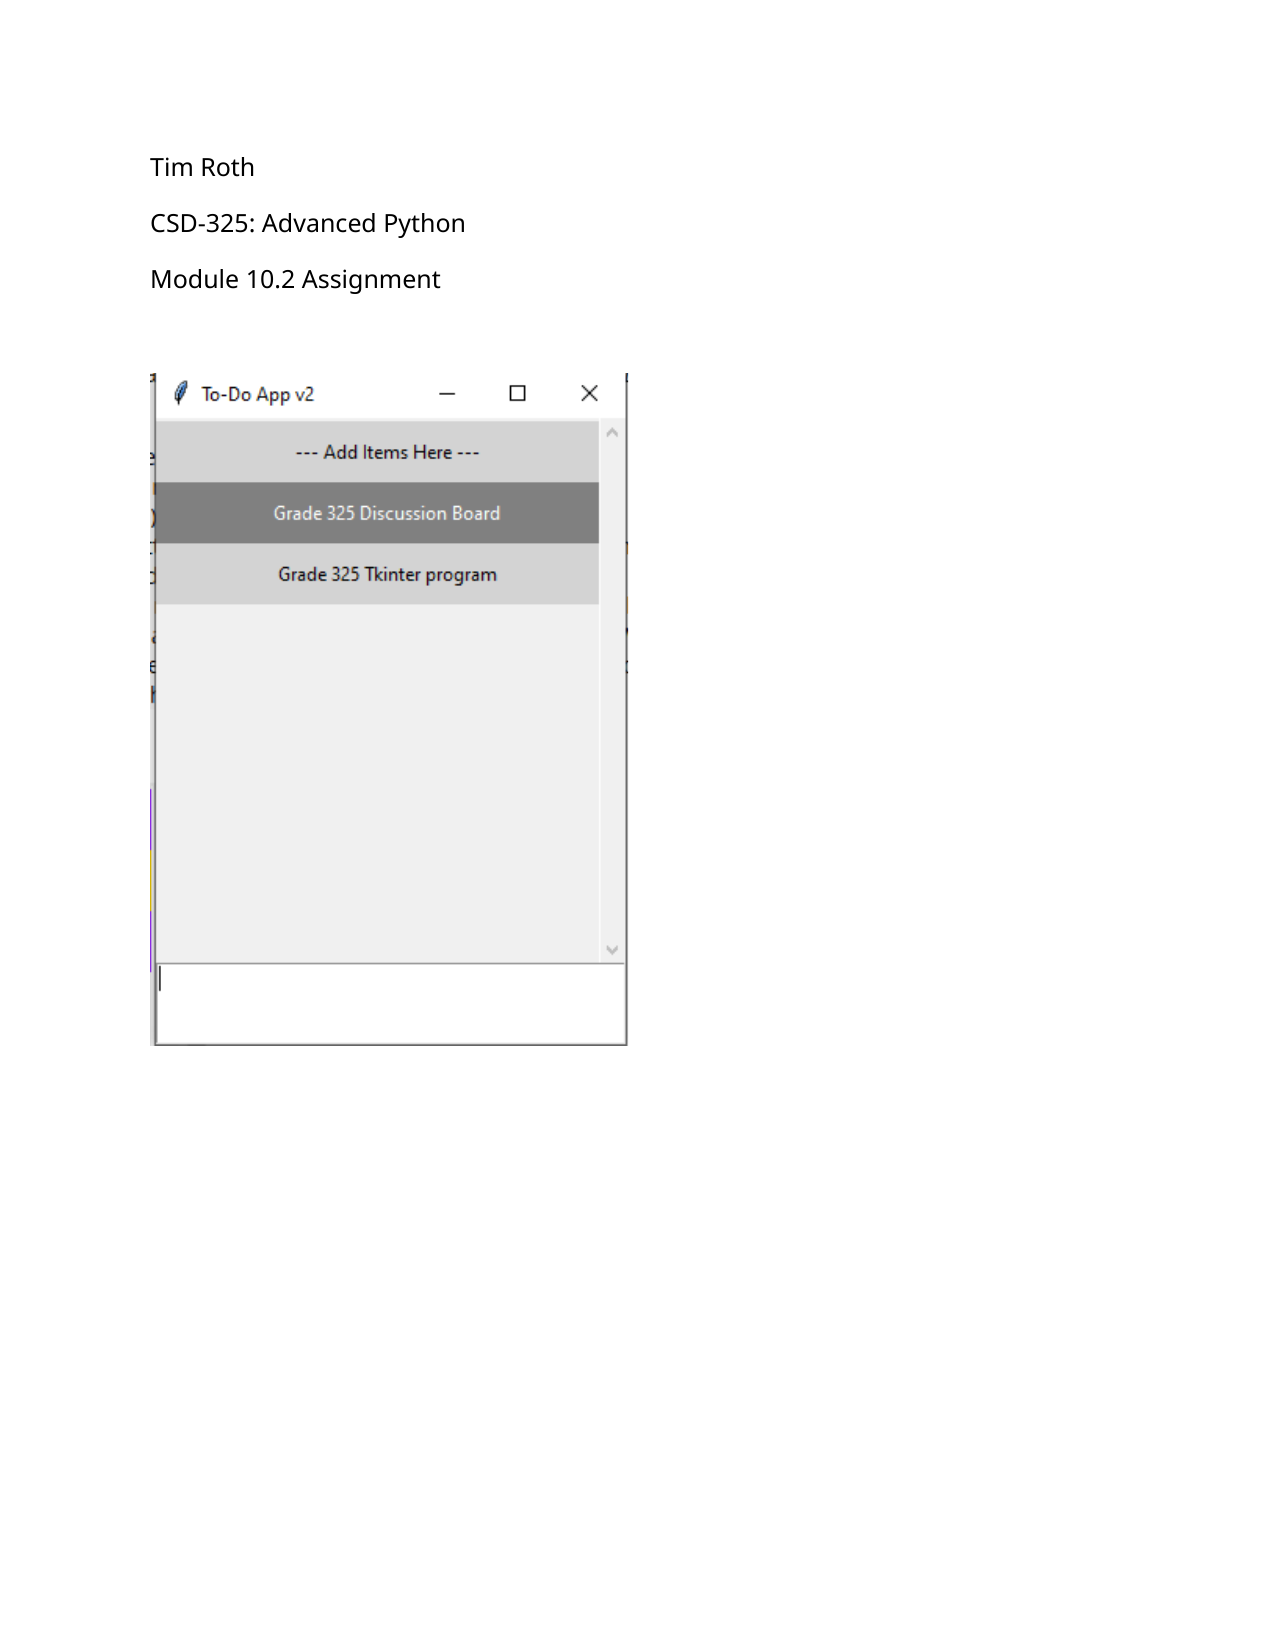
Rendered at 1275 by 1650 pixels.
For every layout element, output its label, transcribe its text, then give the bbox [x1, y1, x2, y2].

text Tim Roth [150, 150, 1125, 184]
text CSD-325: Advanced Python [150, 206, 1125, 240]
text Module 10.2 Assignment [150, 262, 1125, 296]
picture [150, 373, 629, 1046]
